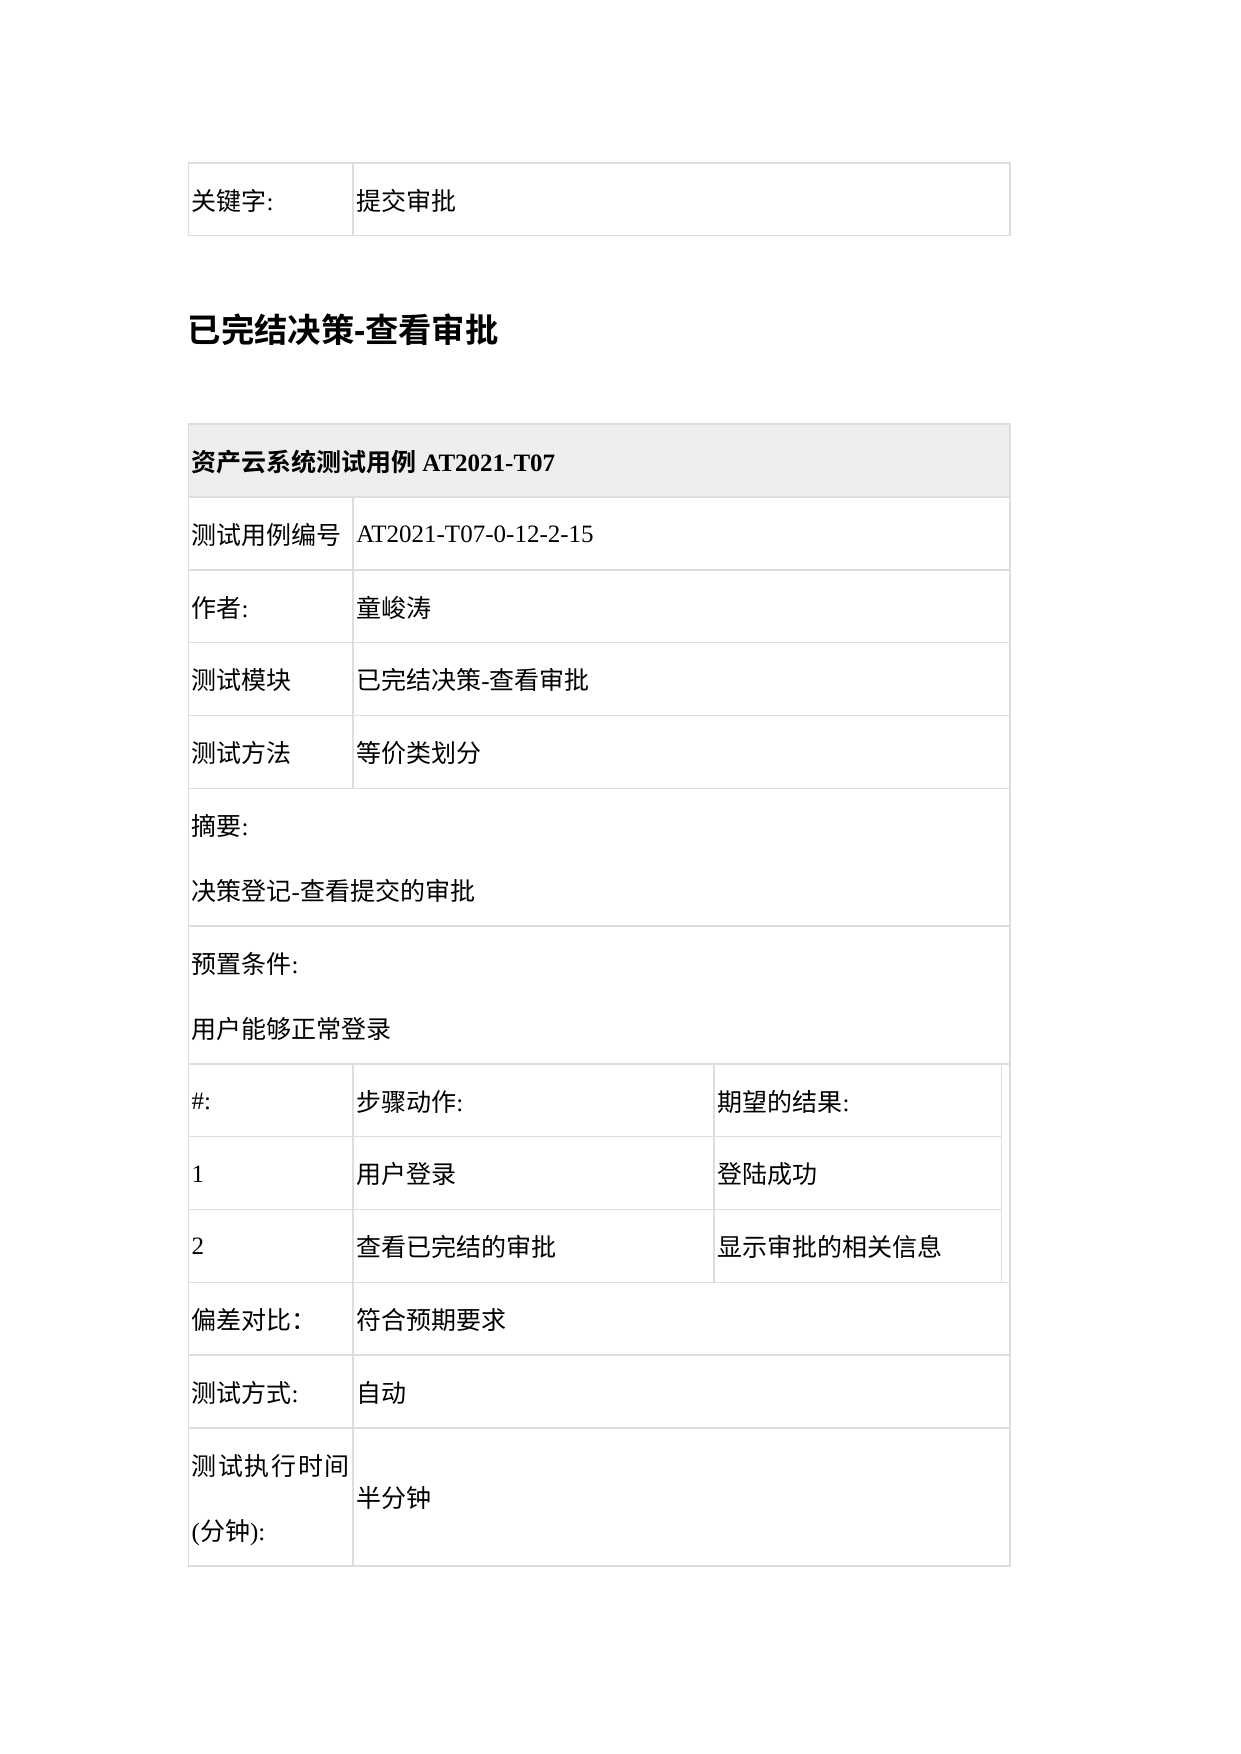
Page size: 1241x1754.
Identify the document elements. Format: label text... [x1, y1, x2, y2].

table_header 资产云系统测试用例 AT2021-T07 [189, 425, 1009, 496]
table_cell 等价类划分 [354, 716, 1009, 787]
table_cell 关键字: [189, 164, 352, 235]
table_cell 预置条件: 用户能够正常登录 [189, 927, 1009, 1063]
table_cell 测试用例编号 [189, 498, 352, 569]
table_cell 显示审批的相关信息 [715, 1210, 1001, 1281]
table_cell [1002, 1209, 1009, 1281]
table_cell 偏差对比： [189, 1283, 352, 1354]
table_cell 步骤动作: [354, 1065, 713, 1136]
table_cell 期望的结果: [715, 1065, 1001, 1136]
table_cell 自动 [354, 1356, 1009, 1427]
table_cell [1002, 1136, 1009, 1209]
table_cell 已完结决策-查看审批 [354, 643, 1009, 714]
table_cell [1002, 1065, 1009, 1136]
table_cell 查看已完结的审批 [354, 1210, 713, 1281]
table_cell 测试执行时间 (分钟): [189, 1429, 352, 1565]
table_cell 登陆成功 [715, 1137, 1001, 1209]
table_cell #: [189, 1065, 352, 1136]
table_cell AT2021-T07-0-12-2-15 [354, 498, 1009, 569]
table_cell 测试方法 [189, 716, 352, 787]
table_cell 提交审批 [354, 164, 1009, 235]
table_cell 1 [189, 1137, 352, 1209]
table_cell 童峻涛 [354, 571, 1009, 642]
subtitle 已完结决策-查看审批 [187, 296, 1053, 361]
table_cell 测试模块 [189, 643, 352, 714]
table_cell 2 [189, 1210, 352, 1281]
table_cell 半分钟 [354, 1429, 1009, 1565]
table_cell 摘要: 决策登记-查看提交的审批 [189, 789, 1009, 925]
table_cell 测试方式: [189, 1356, 352, 1427]
table_cell 作者: [189, 571, 352, 642]
table_cell 用户登录 [354, 1137, 713, 1209]
table_cell 符合预期要求 [354, 1283, 1009, 1354]
